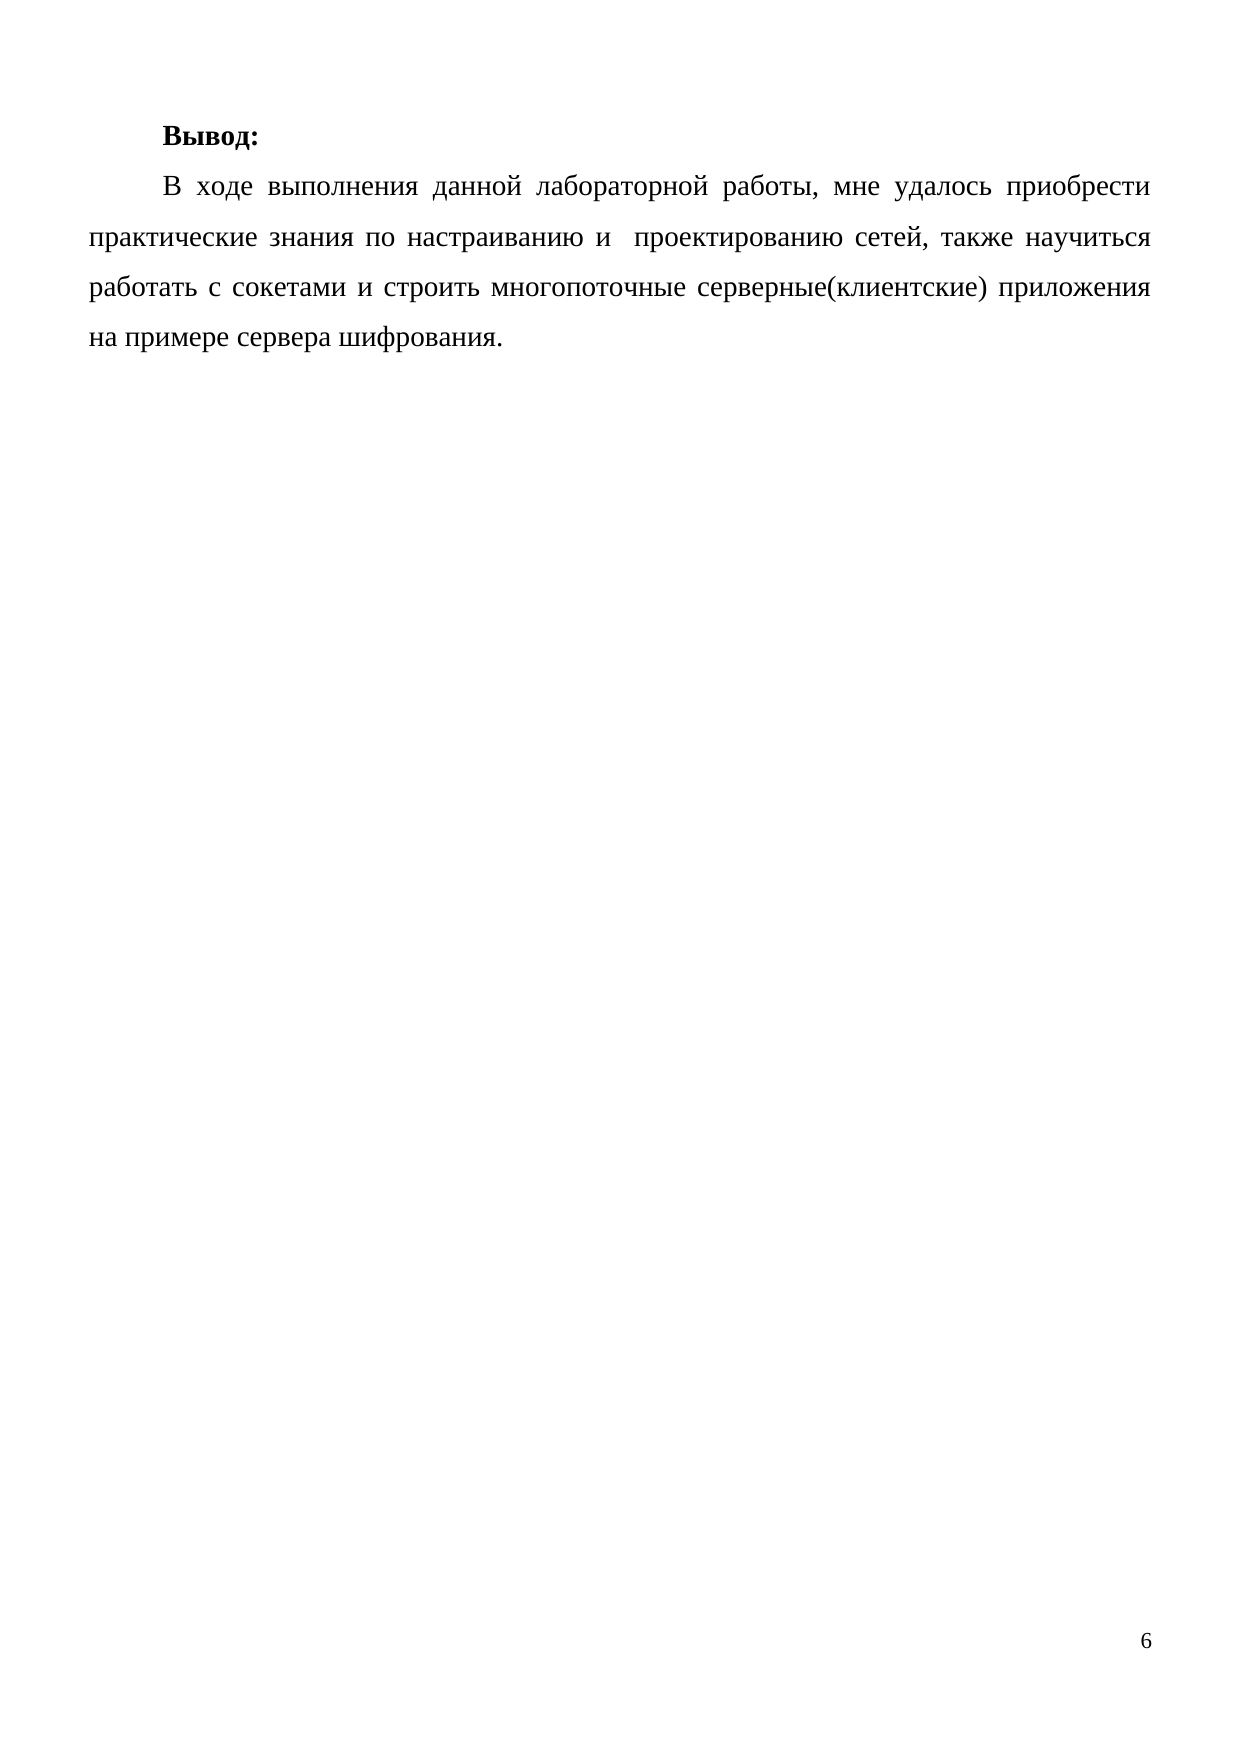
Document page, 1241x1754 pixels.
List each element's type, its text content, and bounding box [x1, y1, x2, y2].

text Вывод: [89, 118, 1152, 152]
text В ходе выполнения данной лабораторной работы, мне удалось приобрести практические знания по настраиванию и проектированию сетей, также научиться работать с сокетами и строить многопоточные серверные(клиентские) приложения на примере сервера шифрования. [89, 168, 1152, 353]
